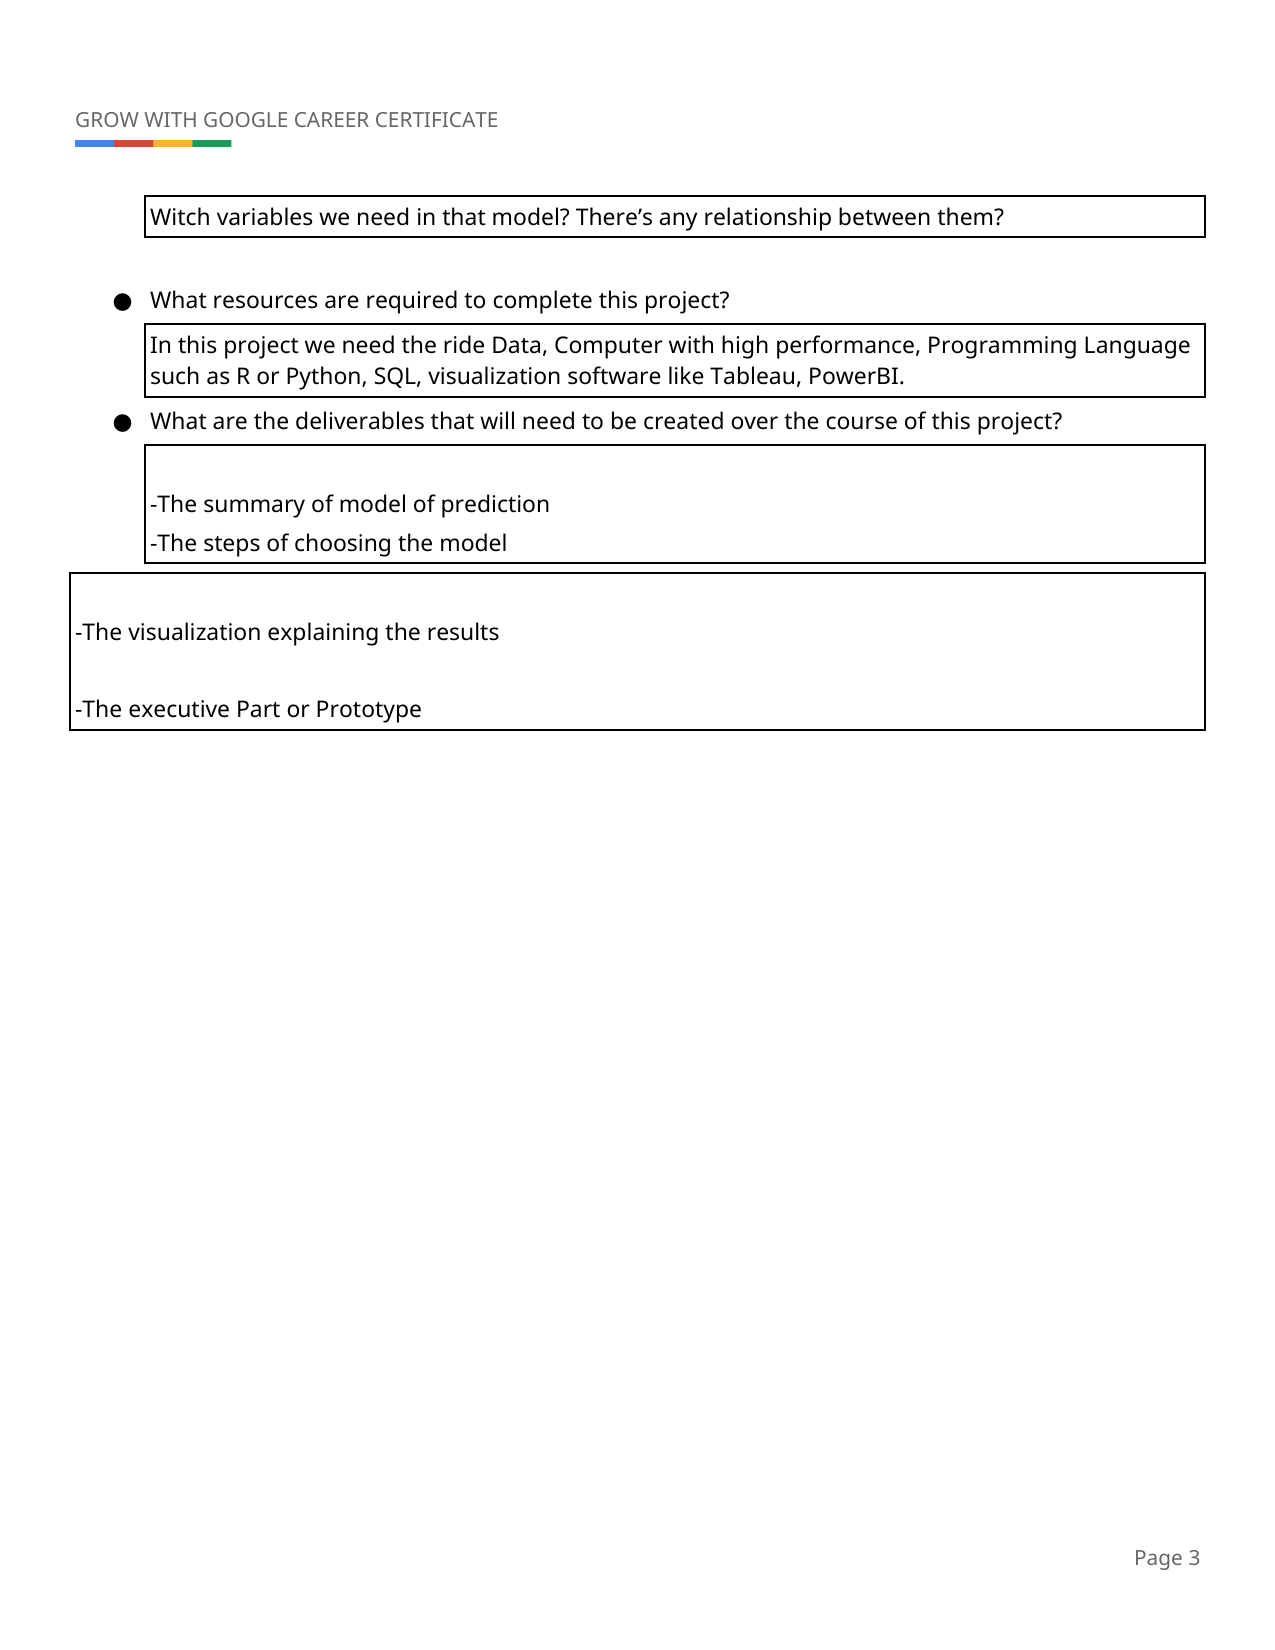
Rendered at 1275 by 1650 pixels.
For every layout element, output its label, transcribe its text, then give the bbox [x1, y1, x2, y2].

list What are the deliverables that will need to be created over the course of this project? [112, 405, 1200, 436]
text -The steps of choosing the model [146, 521, 1204, 562]
picture [75, 140, 232, 147]
text -The summary of model of prediction [146, 482, 1204, 519]
text Witch variables we need in that model? There’s any relationship between them? [146, 197, 1204, 236]
text -The executive Part or Prototype [71, 687, 1204, 729]
text In this project we need the ride Data, Computer with high performance, Programming Language such as R or Python, SQL, visualization software like Tableau, PowerBI. [146, 325, 1204, 396]
text -The visualization explaining the results [71, 610, 1204, 648]
list What resources are required to complete this project? [112, 284, 1200, 315]
